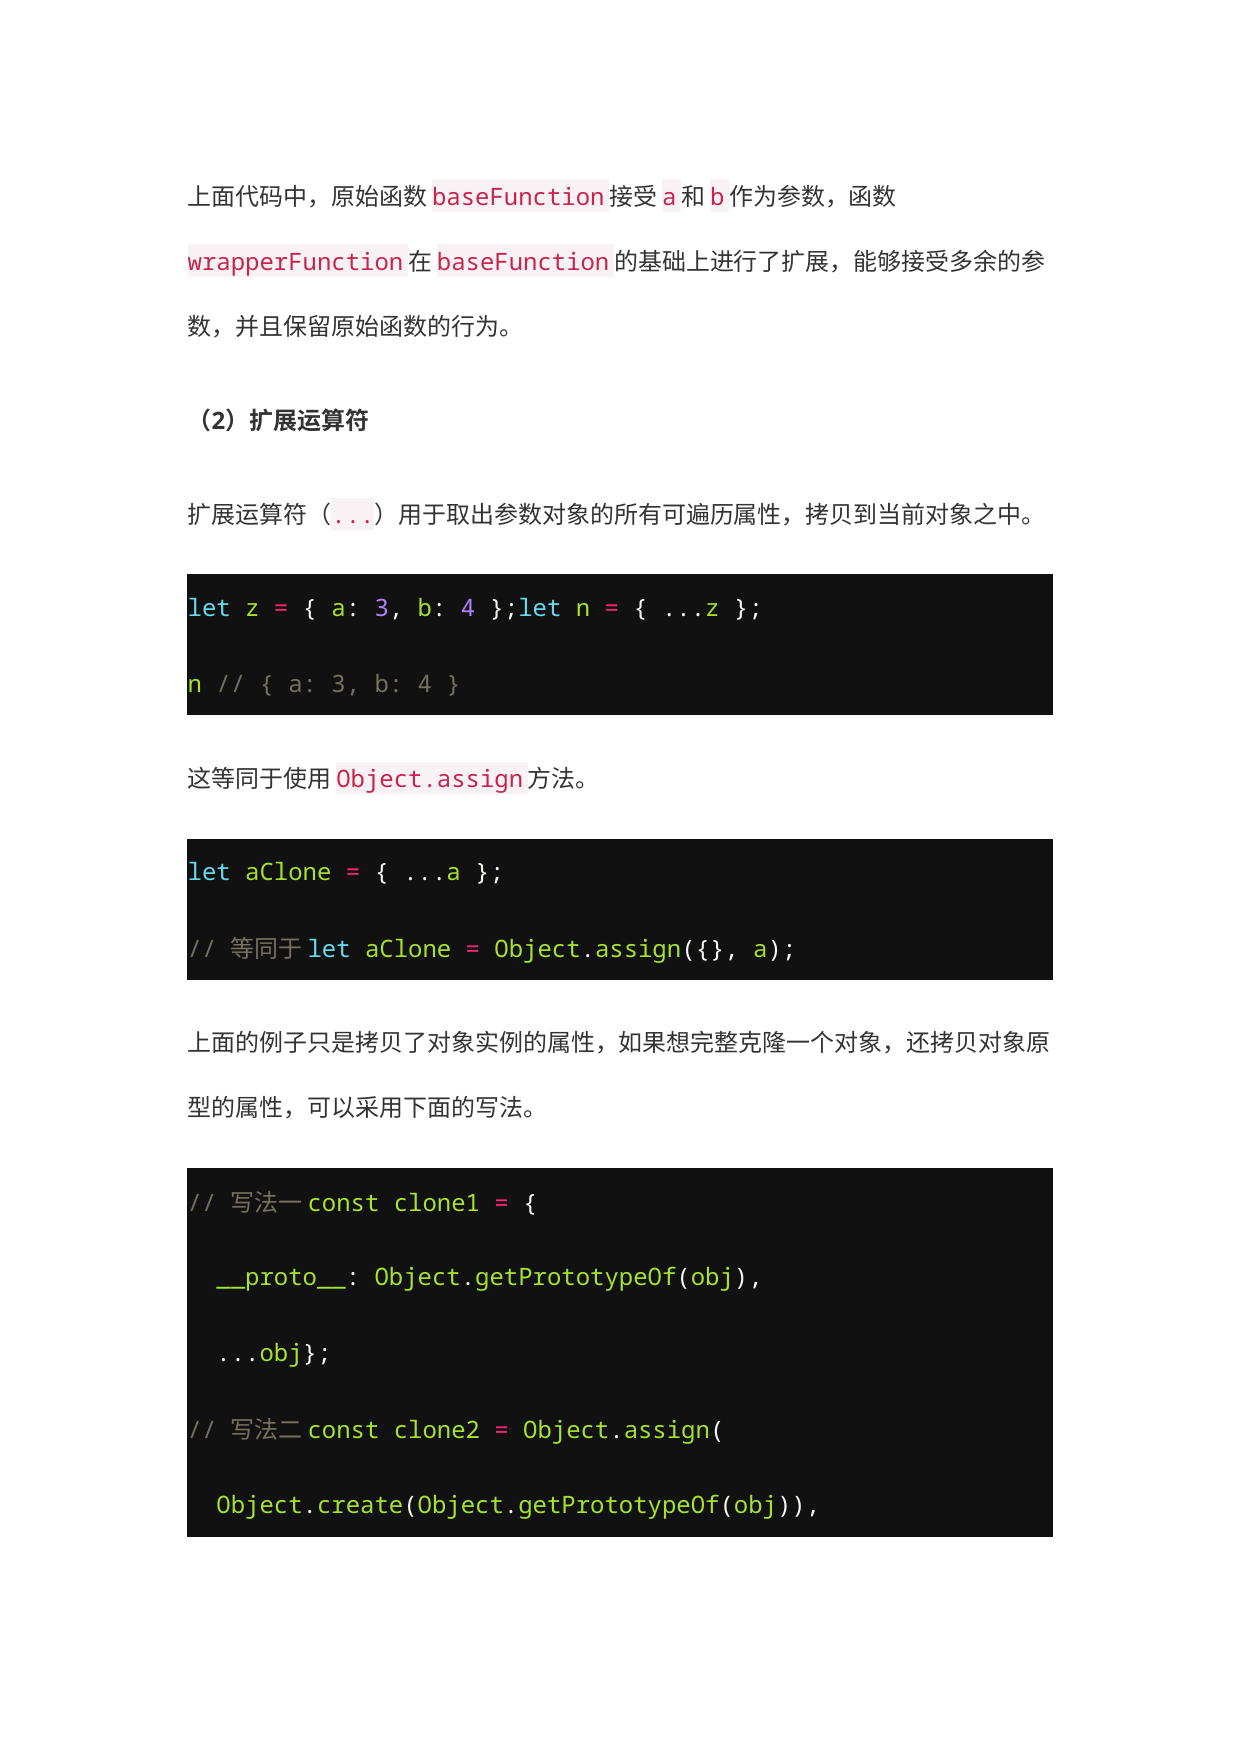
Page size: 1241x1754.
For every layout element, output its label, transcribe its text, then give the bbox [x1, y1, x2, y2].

text let z = { a: 3, b: 4 };let n = { ...z }; [187, 574, 1053, 639]
text 上面代码中，原始函数baseFunction接受a和b作为参数，函数wrapperFunction在baseFunction的基础上进行了扩展，能够接受多余的参数，并且保留原始函数的行为。 [187, 162, 1053, 357]
text // 写法一const clone1 = { [187, 1168, 1053, 1233]
text （2）扩展运算符 [187, 386, 1053, 451]
text 扩展运算符（...）用于取出参数对象的所有可遍历属性，拷贝到当前对象之中。 [187, 480, 1053, 545]
text 这等同于使用Object.assign方法。 [187, 744, 1053, 809]
text Object.create(Object.getPrototypeOf(obj)), [187, 1472, 1053, 1537]
text n // { a: 3, b: 4 } [187, 650, 1053, 715]
text 上面的例子只是拷贝了对象实例的属性，如果想完整克隆一个对象，还拷贝对象原型的属性，可以采用下面的写法。 [187, 1009, 1053, 1139]
text let aClone = { ...a }; [187, 839, 1053, 904]
text ...obj}; [187, 1320, 1053, 1385]
text // 写法二const clone2 = Object.assign( [187, 1396, 1053, 1461]
text // 等同于let aClone = Object.assign({}, a); [187, 915, 1053, 980]
text __proto__: Object.getPrototypeOf(obj), [187, 1244, 1053, 1309]
